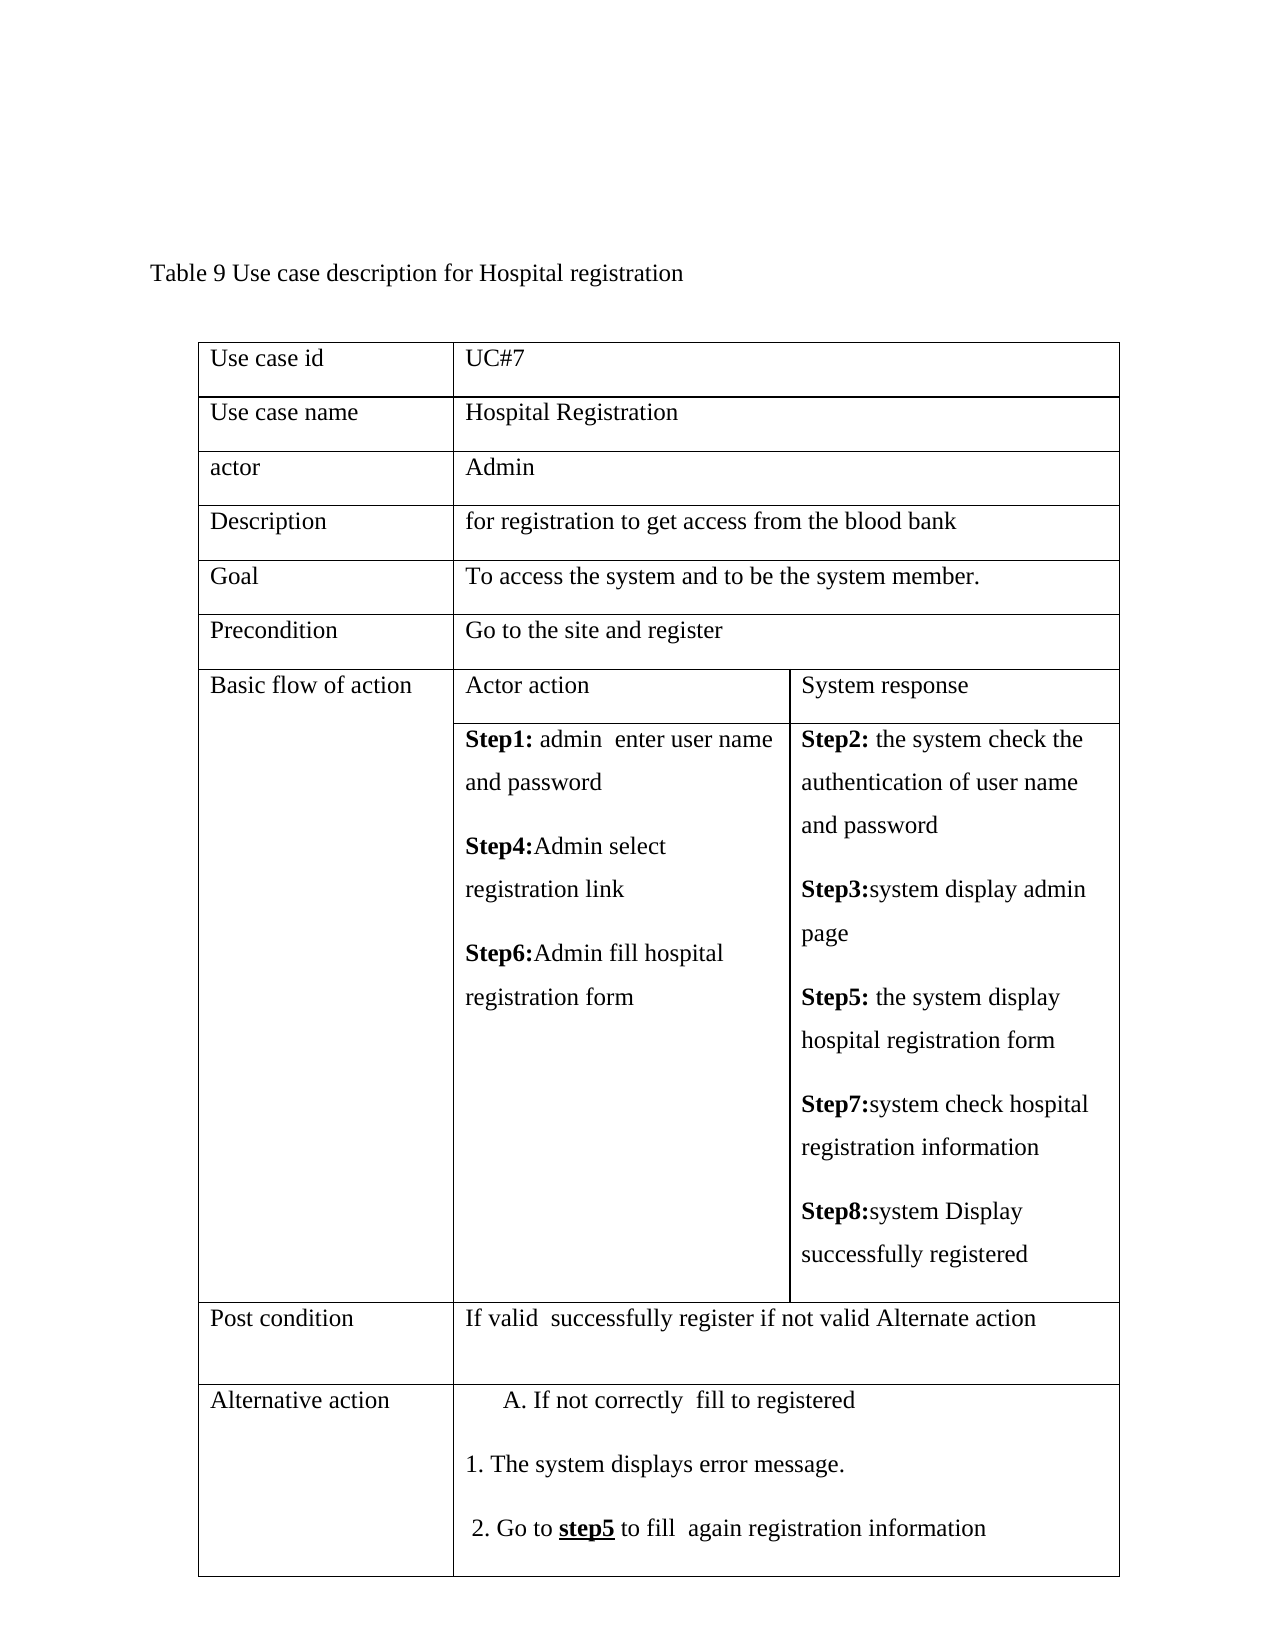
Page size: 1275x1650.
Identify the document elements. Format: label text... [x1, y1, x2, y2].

table_cell Step2: the system check the authentication of user name and password Step3:system display admin page Step5: the system display hospital registration form Step7:system check hospital registration information Step8:system Display successfully registered [791, 724, 1119, 1302]
table_header UC#7 [454, 343, 1119, 396]
table_cell actor [199, 452, 453, 505]
table_cell A. If not correctly fill to registered 1. The system displays error message. 2. Go to step5 to fill again registration information [454, 1385, 1119, 1576]
table_cell To access the system and to be the system member. [454, 561, 1119, 614]
table_cell Go to the site and register [454, 615, 1119, 669]
table_cell Hospital Registration [454, 398, 1119, 451]
table_cell Alternative action [199, 1385, 453, 1576]
table_cell Actor action [454, 670, 789, 723]
table_cell Step1: admin enter user name and password Step4:Admin select registration link Step6:Admin fill hospital registration form [454, 724, 789, 1302]
table_header Use case id [199, 343, 453, 396]
table_cell Use case name [199, 398, 453, 451]
table_cell Basic flow of action [199, 670, 453, 1302]
table_cell Goal [199, 561, 453, 614]
table_cell If valid successfully register if not valid Alternate action [454, 1303, 1119, 1384]
table_cell Description [199, 506, 453, 560]
table_cell for registration to get access from the blood bank [454, 506, 1119, 560]
table_cell Precondition [199, 615, 453, 669]
table_cell System response [791, 670, 1119, 723]
table_cell Admin [454, 452, 1119, 505]
table_cell Post condition [199, 1303, 453, 1384]
